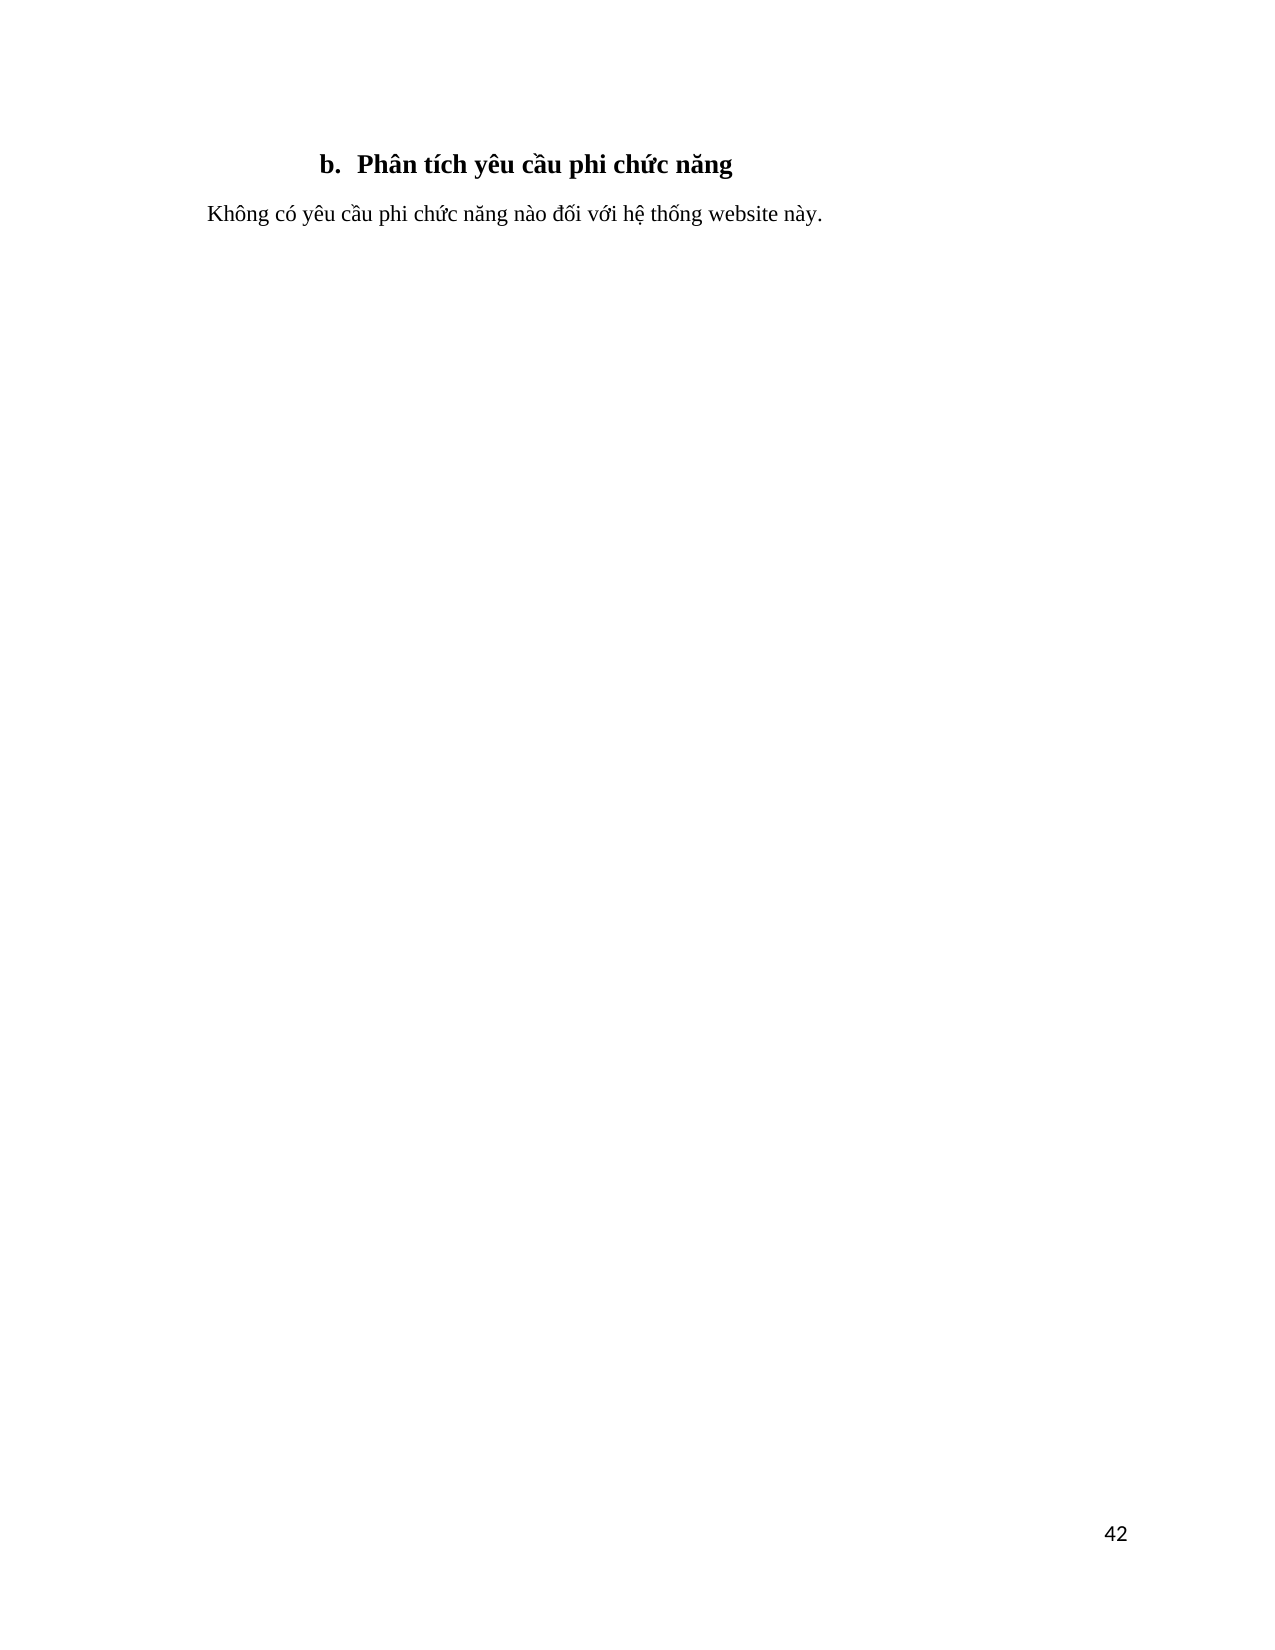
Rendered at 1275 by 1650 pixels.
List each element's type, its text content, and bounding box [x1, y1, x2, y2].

text Không có yêu cầu phi chức năng nào đối với hệ thống website này. [207, 200, 1127, 226]
list Phân tích yêu cầu phi chức năng [319, 148, 1127, 179]
